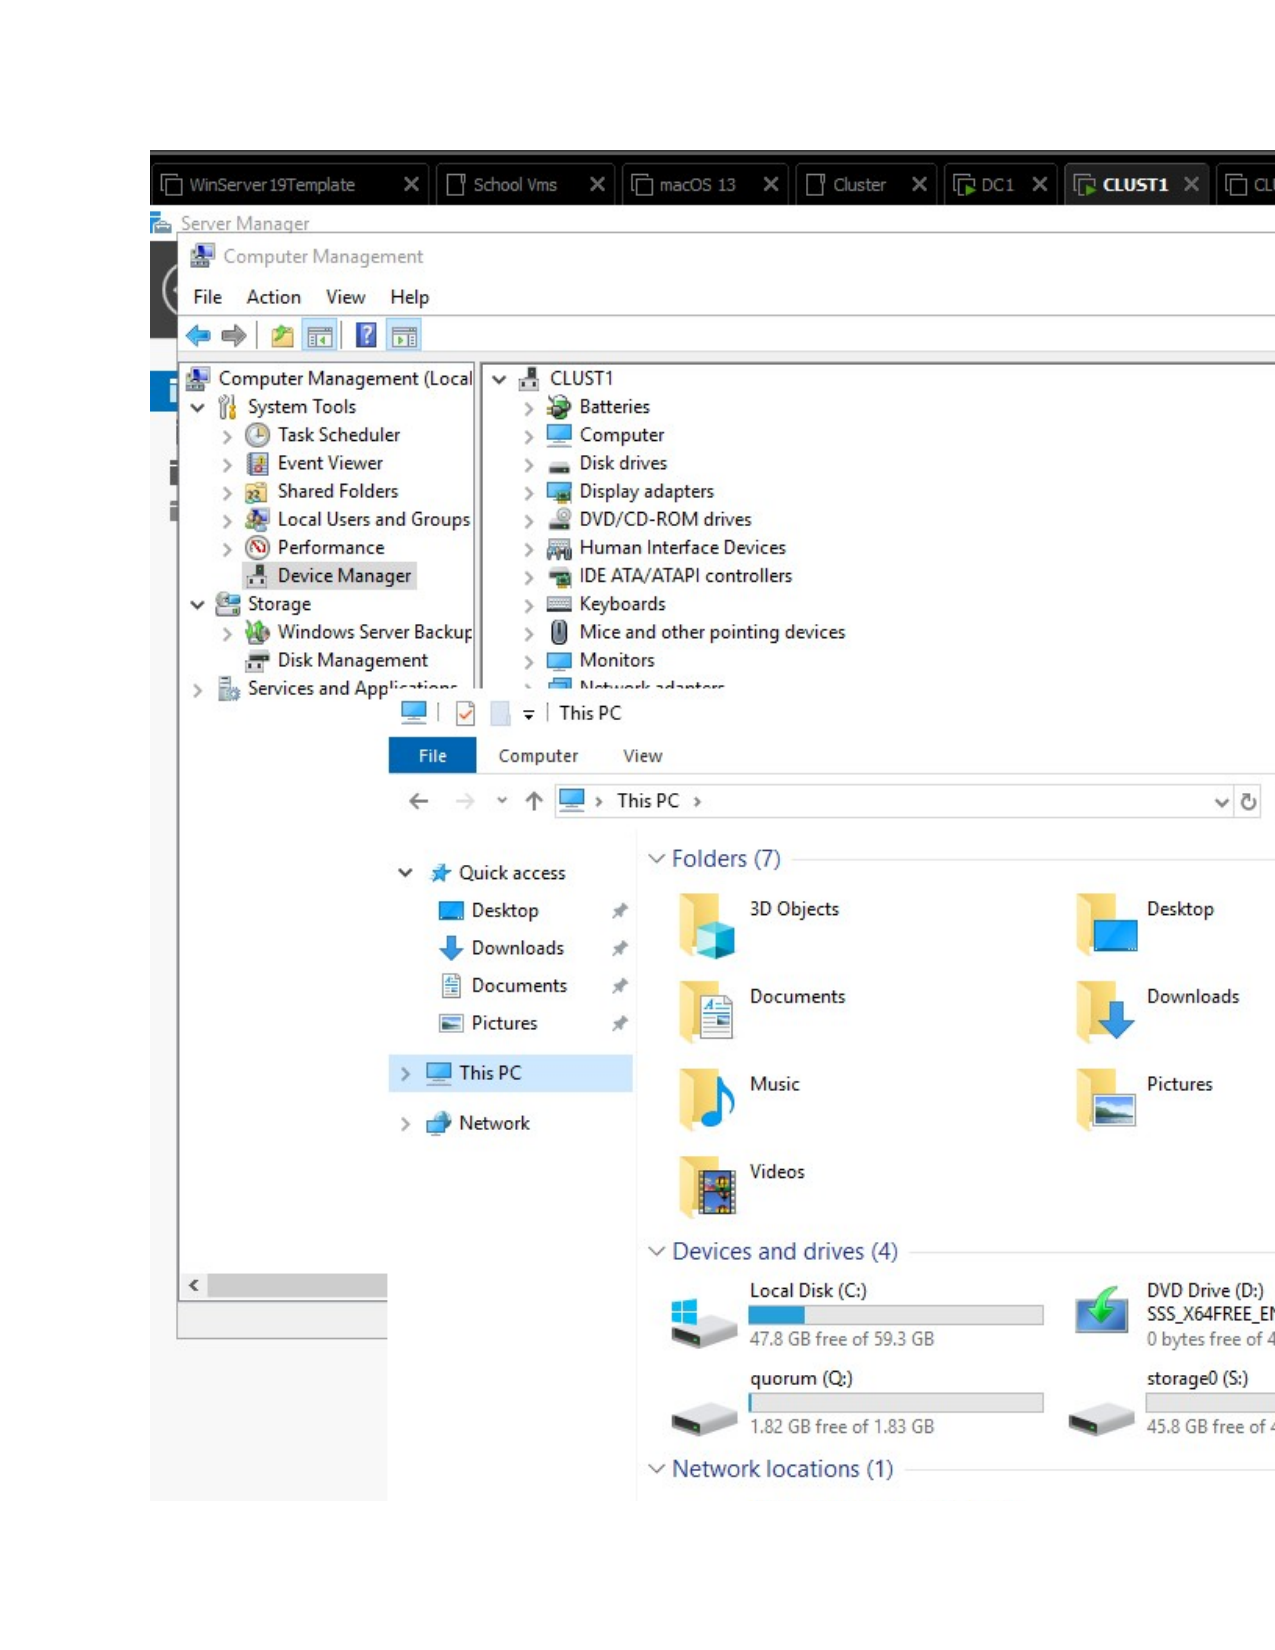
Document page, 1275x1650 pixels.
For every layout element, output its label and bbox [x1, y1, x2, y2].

picture [150, 150, 1275, 1501]
